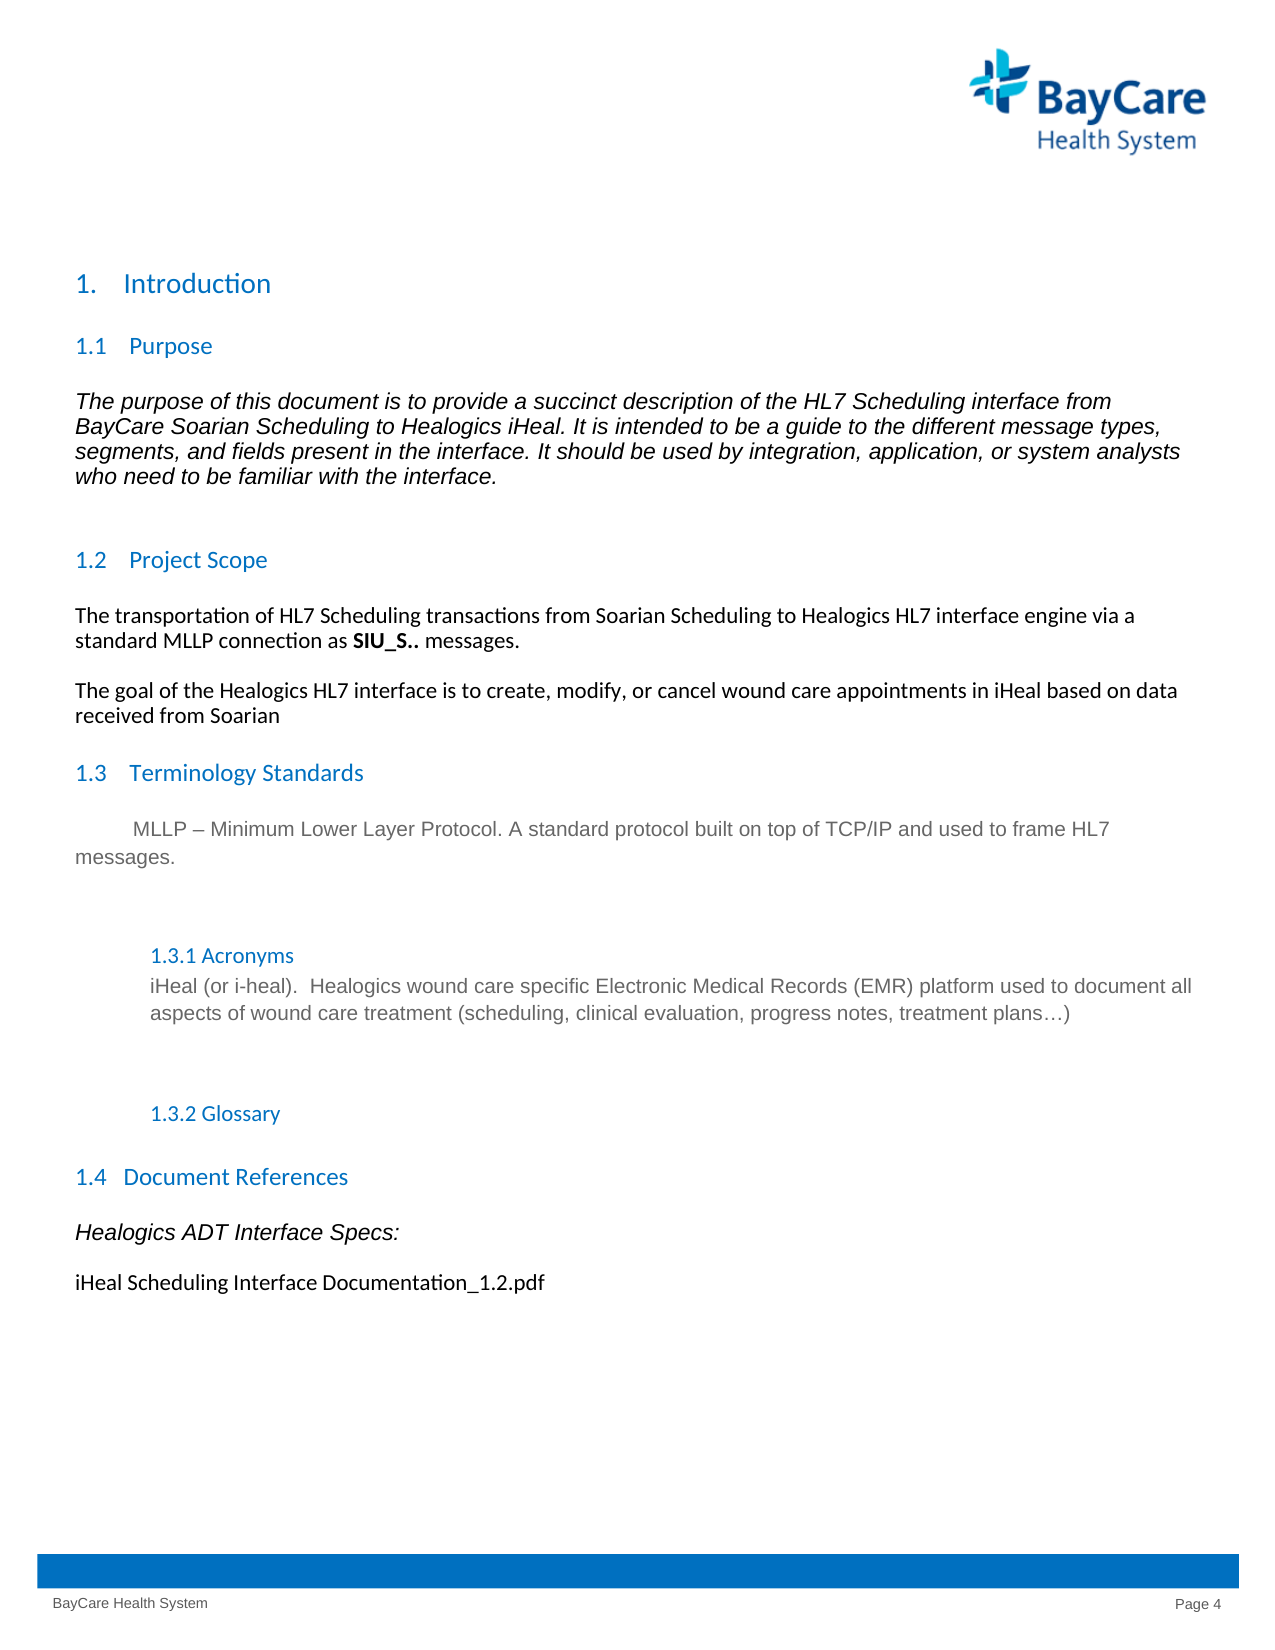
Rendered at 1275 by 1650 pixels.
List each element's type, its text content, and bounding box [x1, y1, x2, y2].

text The goal of the Healogics HL7 interface is to create, modify, or cancel wound care appointments in iHeal based on data received from Soarian [75, 678, 1200, 728]
subtitle 1.3.1 Acronyms [75, 941, 1200, 969]
text MLLP – Minimum Lower Layer Protocol. A standard protocol built on top of TCP/IP and used to frame HL7 messages. [75, 817, 1200, 869]
subtitle 1.2 Project Scope [75, 544, 1200, 574]
picture [951, 37, 1233, 168]
subtitle 1.3.2 Glossary [75, 1099, 1200, 1127]
subtitle 1.4 Document References [75, 1161, 1200, 1191]
subtitle 1.3 Terminology Standards [75, 758, 1200, 788]
subtitle 1.1 Purpose [75, 330, 1200, 360]
subtitle 1. Introduction [75, 265, 1200, 301]
text The transportation of HL7 Scheduling transactions from Soarian Scheduling to Healogics HL7 interface engine via a standard MLLP connection as SIU_S.. messages. [75, 603, 1200, 653]
